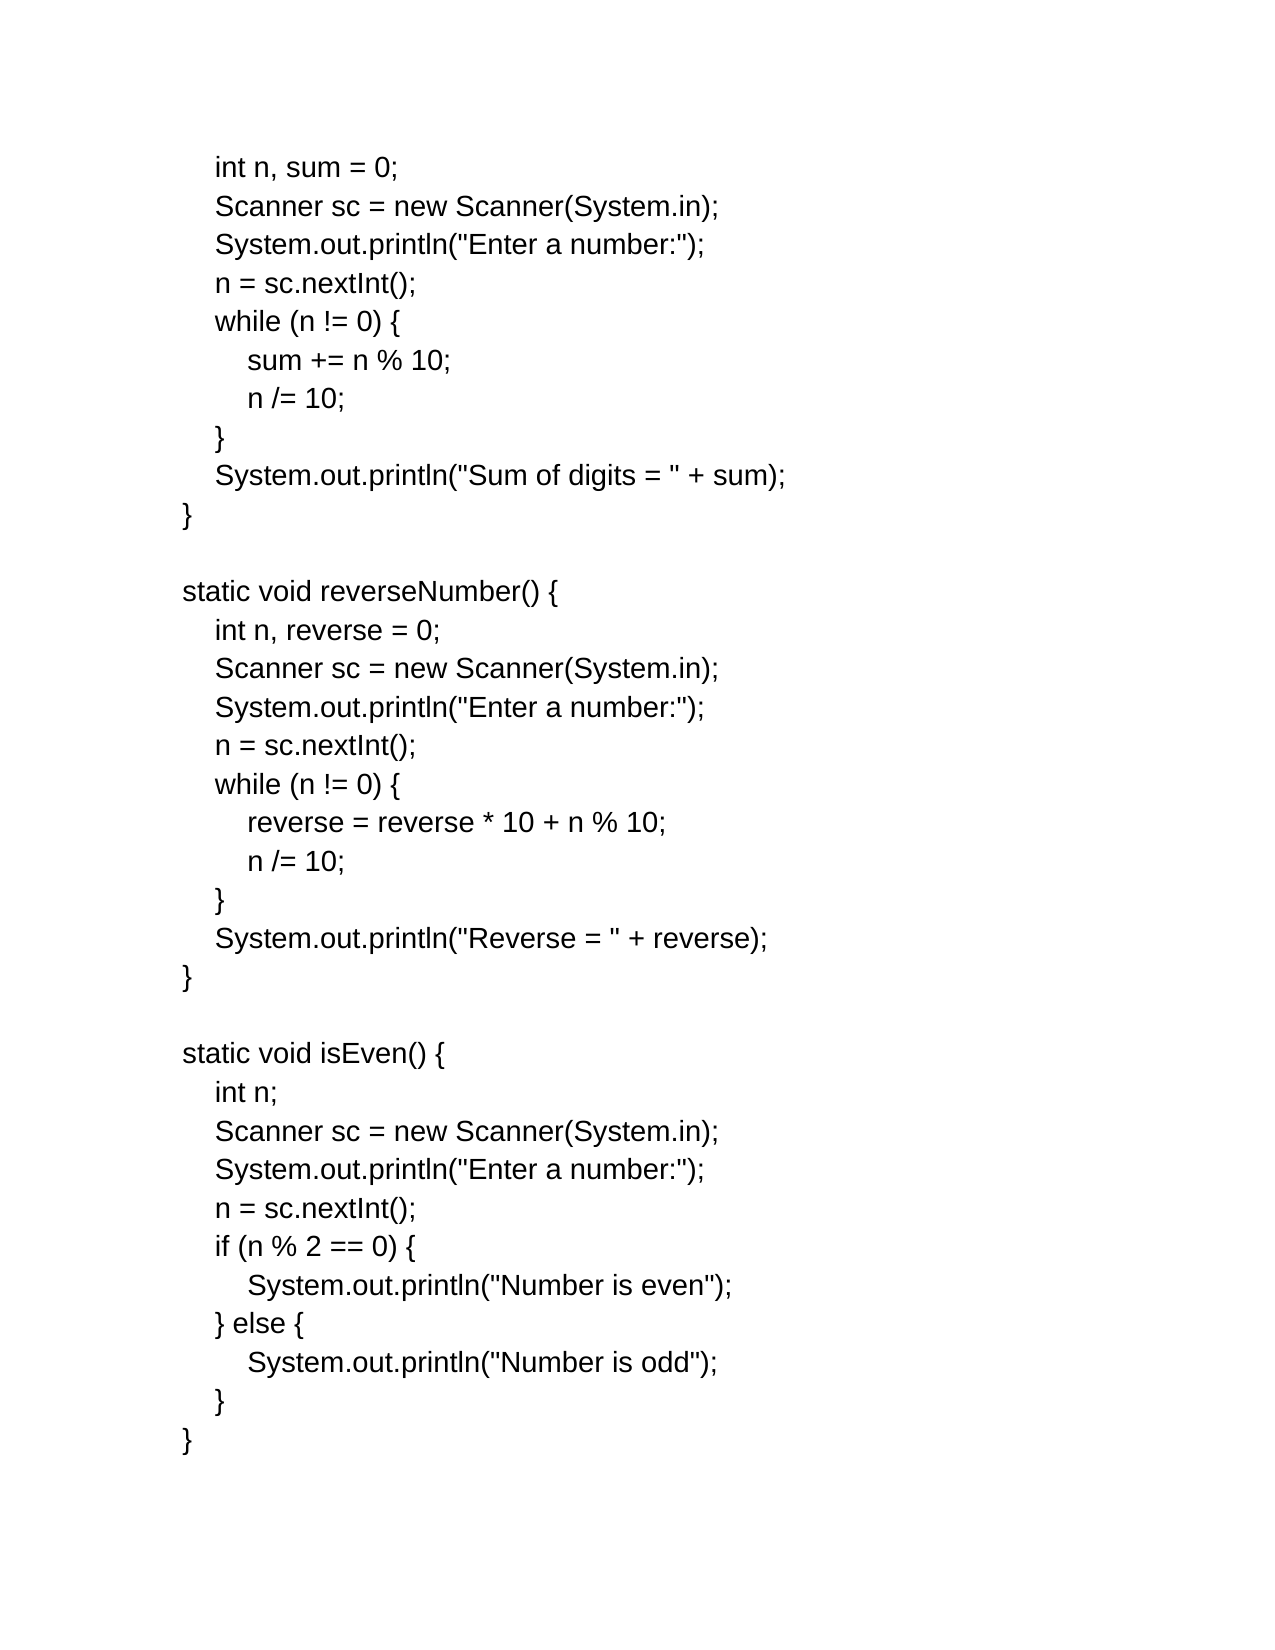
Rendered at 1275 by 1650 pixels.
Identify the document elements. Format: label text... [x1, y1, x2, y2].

text Scanner sc = new Scanner(System.in); [150, 188, 1125, 222]
text n = sc.nextInt(); [150, 728, 1125, 762]
text int n; [150, 1075, 1125, 1108]
text int n, sum = 0; [150, 150, 1125, 183]
text } [150, 882, 1125, 916]
text static void isEven() { [150, 1036, 1125, 1070]
text } [150, 959, 1125, 993]
text reverse = reverse * 10 + n % 10; [150, 805, 1125, 839]
text if (n % 2 == 0) { [150, 1229, 1125, 1263]
text static void reverseNumber() { [150, 574, 1125, 607]
text System.out.println("Enter a number:"); [150, 689, 1125, 723]
text System.out.println("Enter a number:"); [150, 1152, 1125, 1186]
text while (n != 0) { [150, 304, 1125, 338]
text System.out.println("Enter a number:"); [150, 227, 1125, 261]
text System.out.println("Number is even"); [150, 1268, 1125, 1301]
text } [150, 420, 1125, 453]
text System.out.println("Sum of digits = " + sum); [150, 458, 1125, 492]
text n /= 10; [150, 844, 1125, 877]
text Scanner sc = new Scanner(System.in); [150, 1113, 1125, 1147]
text Scanner sc = new Scanner(System.in); [150, 651, 1125, 684]
text n = sc.nextInt(); [150, 266, 1125, 299]
text while (n != 0) { [150, 767, 1125, 800]
text sum += n % 10; [150, 343, 1125, 376]
text } [150, 497, 1125, 530]
text System.out.println("Number is odd"); [150, 1345, 1125, 1378]
text int n, reverse = 0; [150, 612, 1125, 646]
text } [150, 1383, 1125, 1417]
text n = sc.nextInt(); [150, 1191, 1125, 1224]
text System.out.println("Reverse = " + reverse); [150, 921, 1125, 954]
text } [150, 1422, 1125, 1455]
text n /= 10; [150, 381, 1125, 415]
text } else { [150, 1306, 1125, 1340]
